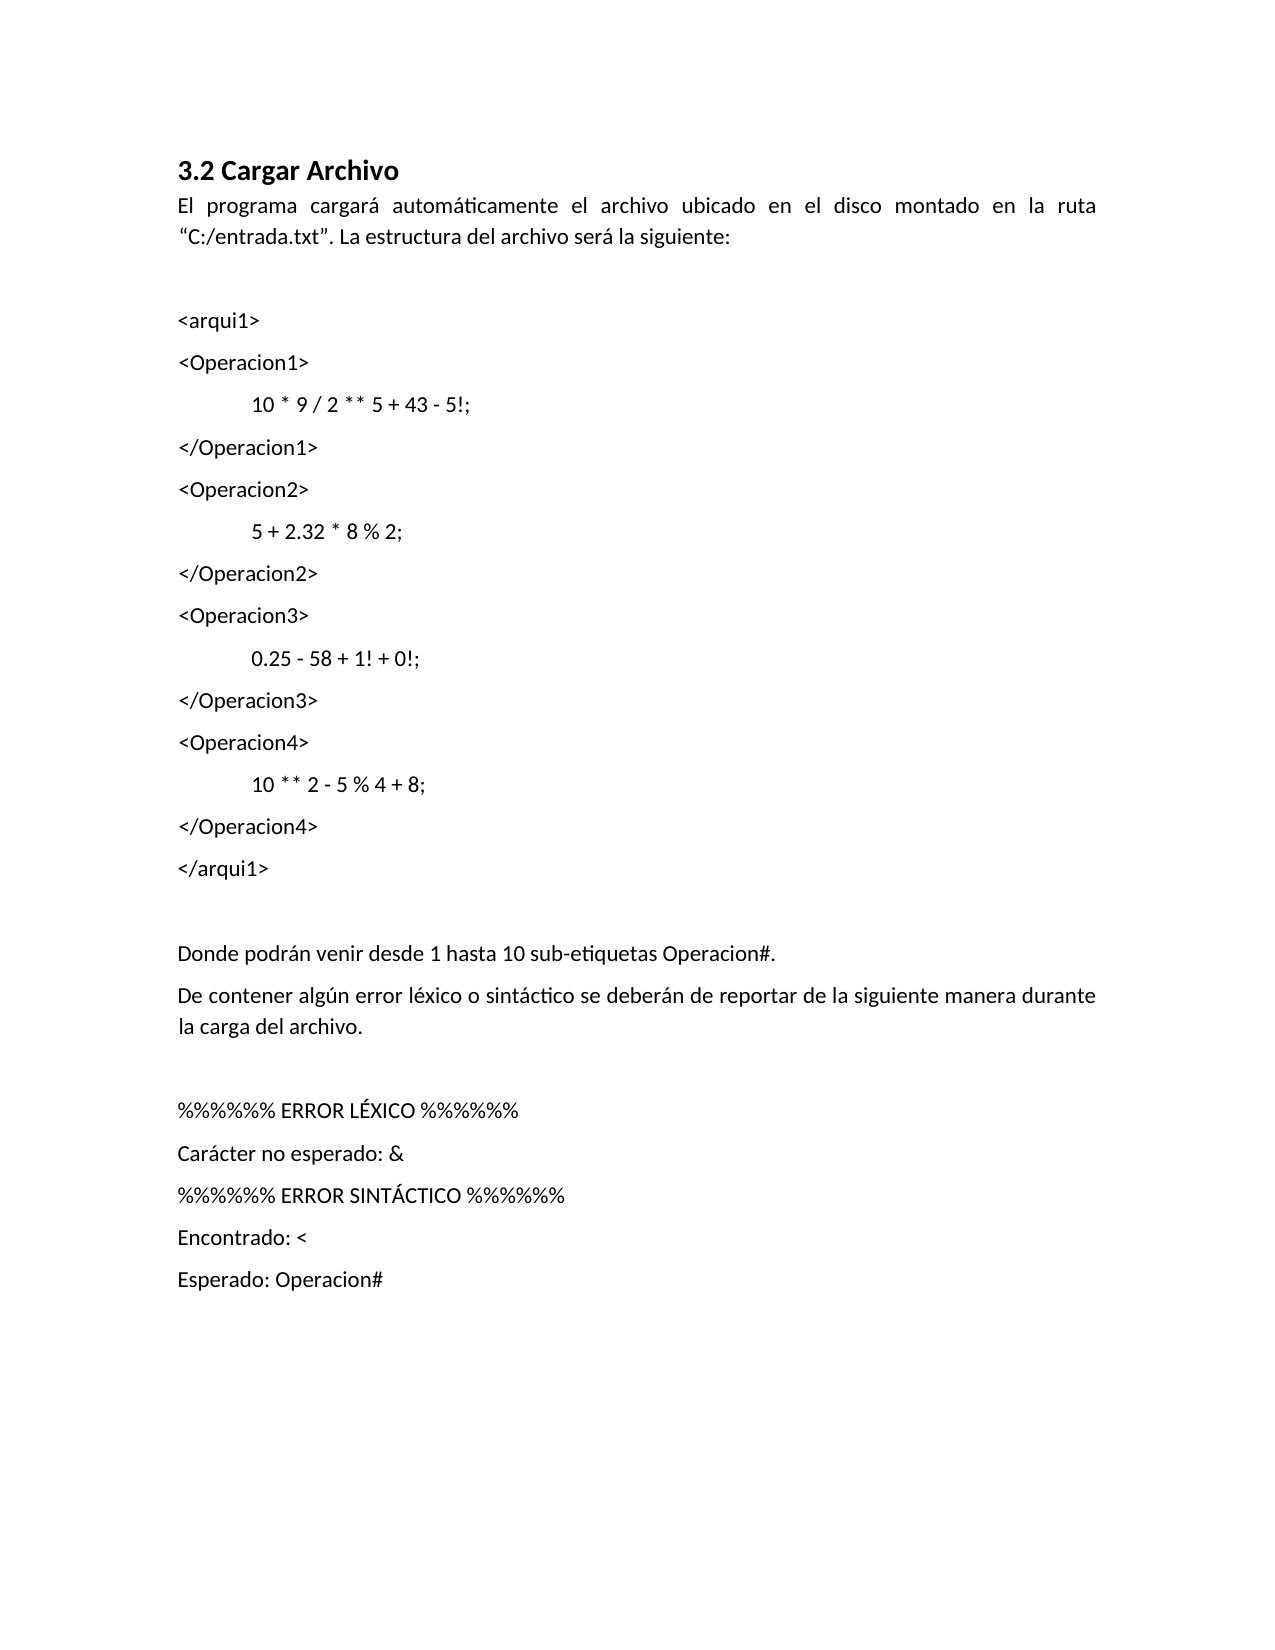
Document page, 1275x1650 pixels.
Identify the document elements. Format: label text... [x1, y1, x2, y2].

text Encontrado: < [177, 1223, 1098, 1251]
text De contener algún error léxico o sintáctico se deberán de reportar de la siguiente manera durante la carga del archivo. [177, 981, 1098, 1040]
text Esperado: Operacion# [177, 1265, 1098, 1293]
text %%%%%% ERROR LÉXICO %%%%%% [177, 1097, 1098, 1124]
text <Operacion4> [177, 728, 1098, 756]
text 5 + 2.32 * 8 % 2; [177, 517, 1098, 545]
text 10 * 9 / 2 ** 5 + 43 - 5!; [177, 391, 1098, 418]
text </arqui1> [177, 854, 1098, 883]
text </Operacion3> [177, 686, 1098, 714]
text Carácter no esperado: & [177, 1139, 1098, 1167]
text <Operacion2> [177, 475, 1098, 503]
text <arqui1> [177, 306, 1098, 334]
text El programa cargará automáticamente el archivo ubicado en el disco montado en la ruta “C:/entrada.txt”. La estructura del archivo será la siguiente: [177, 191, 1098, 250]
text </Operacion2> [177, 559, 1098, 587]
text Donde podrán venir desde 1 hasta 10 sub-etiquetas Operacion#. [177, 939, 1098, 967]
text 0.25 - 58 + 1! + 0!; [177, 644, 1098, 672]
text 10 ** 2 - 5 % 4 + 8; [177, 770, 1098, 798]
text %%%%%% ERROR SINTÁCTICO %%%%%% [177, 1181, 1098, 1209]
text </Operacion4> [177, 812, 1098, 840]
text </Operacion1> [177, 433, 1098, 461]
subtitle 3.2 Cargar Archivo [177, 152, 1098, 188]
text <Operacion3> [177, 601, 1098, 629]
text <Operacion1> [177, 348, 1098, 376]
